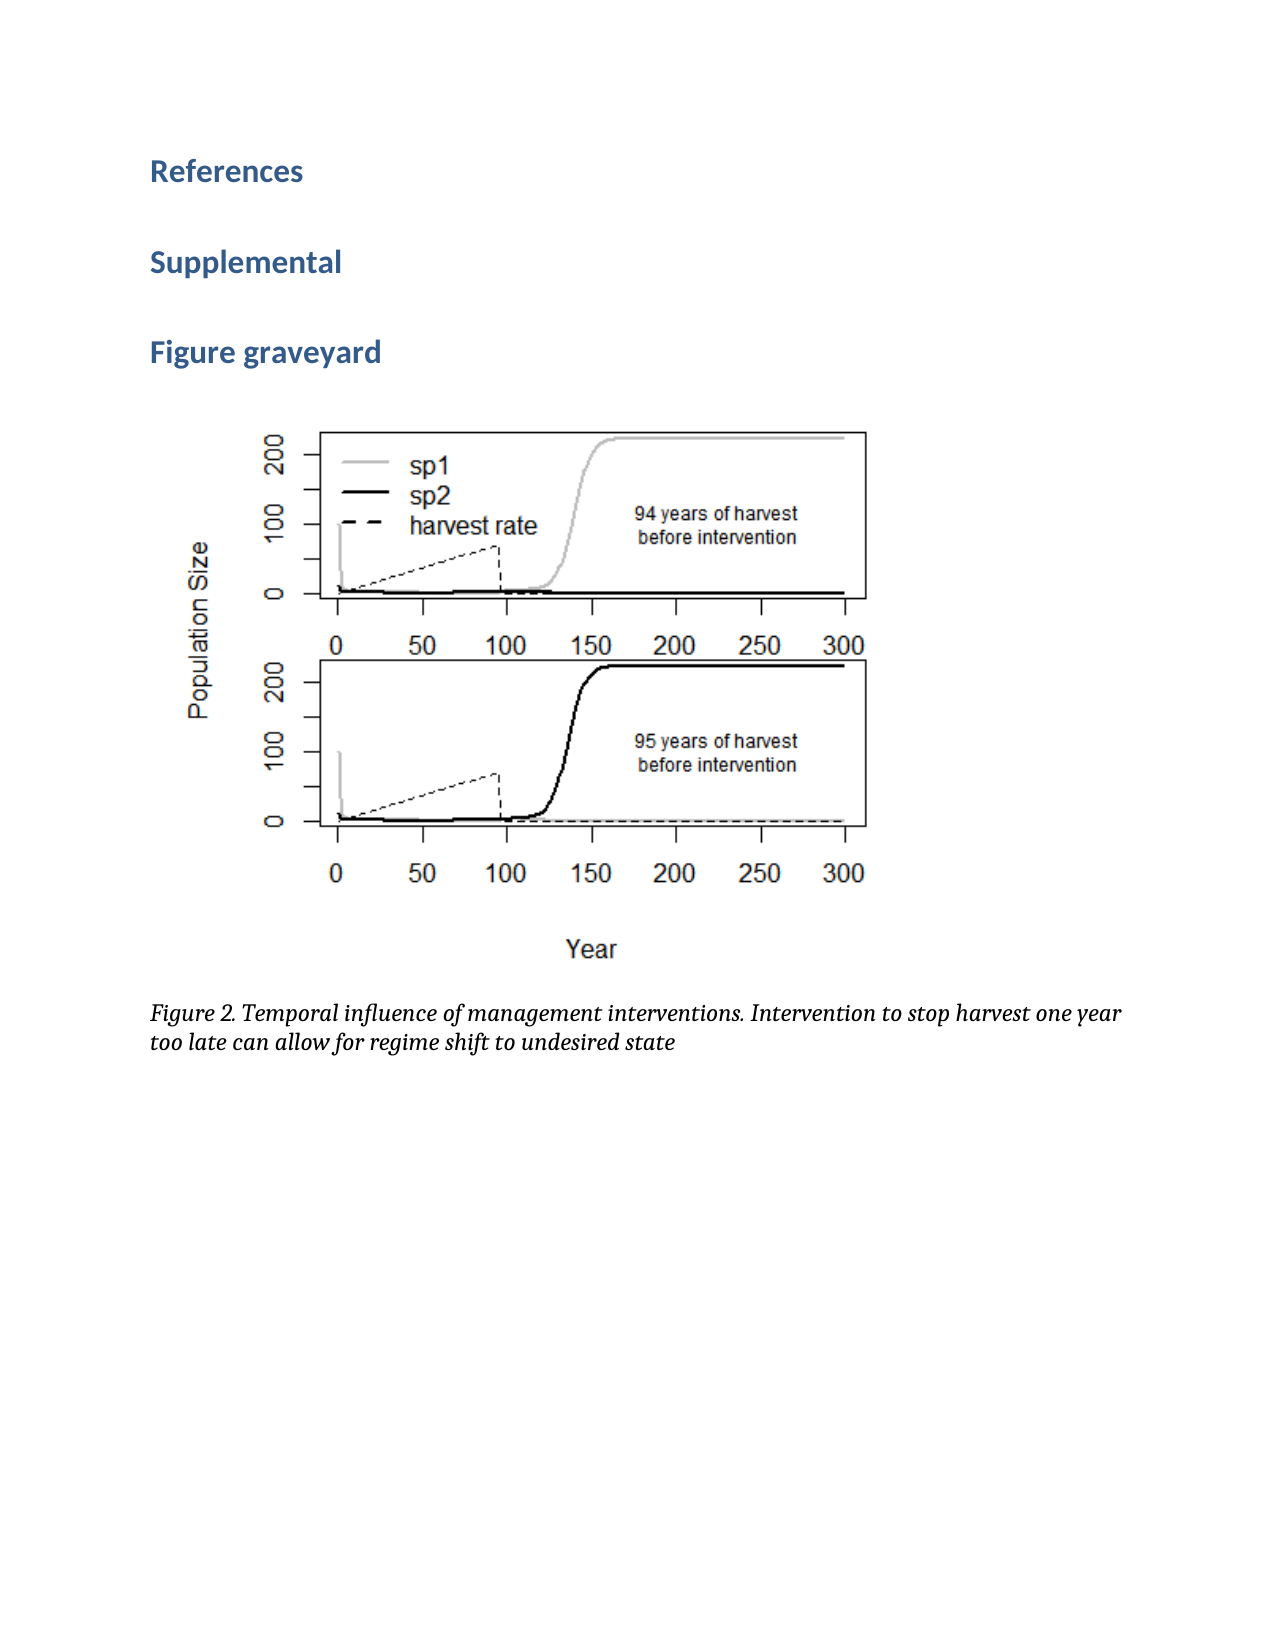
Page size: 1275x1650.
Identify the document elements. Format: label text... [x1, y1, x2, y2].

text Figure 2. Temporal influence of management interventions. Intervention to stop harvest one year too late can allow for regime shift to undesired state [150, 999, 1125, 1057]
subtitle References [150, 150, 1125, 191]
subtitle Supplemental [150, 241, 1125, 281]
picture [168, 372, 927, 979]
subtitle Figure graveyard [150, 331, 1125, 372]
